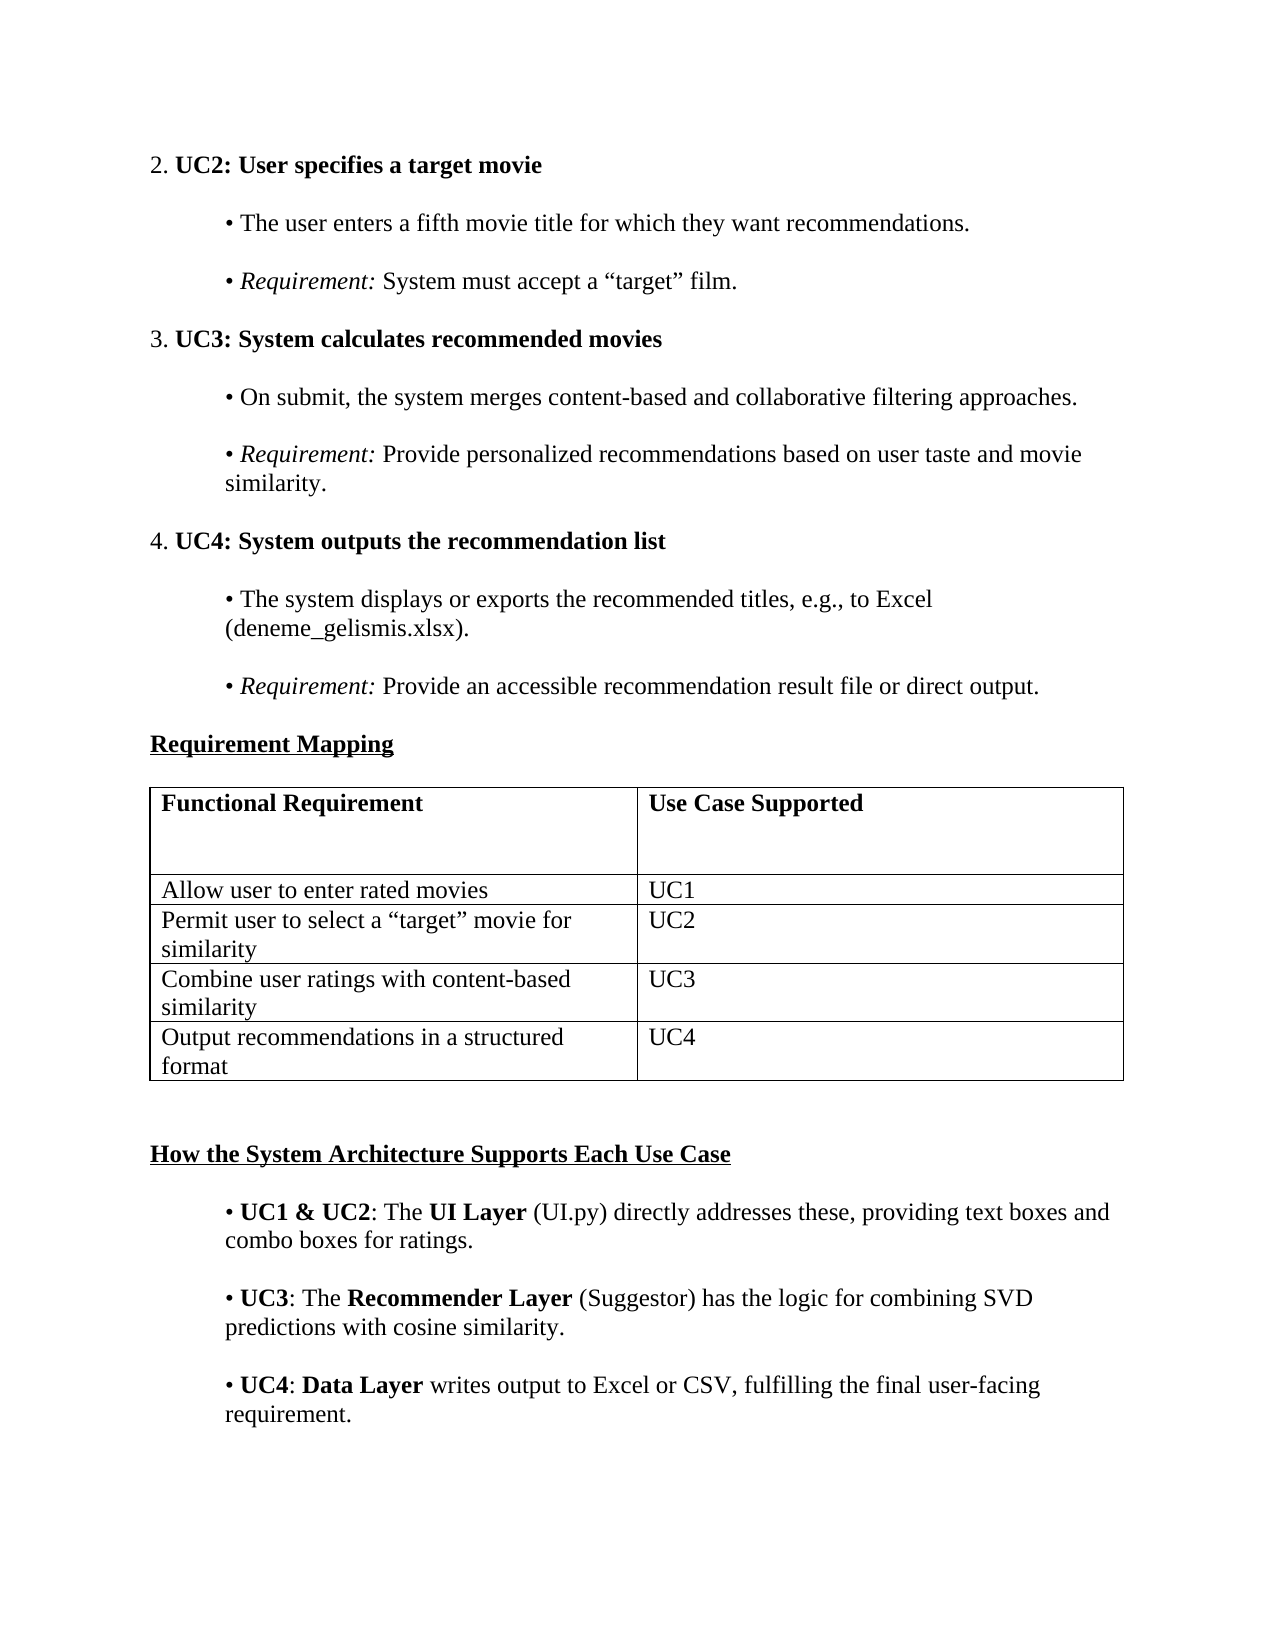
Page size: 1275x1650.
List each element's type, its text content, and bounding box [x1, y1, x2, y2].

text 3. UC3: System calculates recommended movies [150, 324, 1125, 352]
text Requirement Mapping [150, 729, 1125, 757]
text • UC1 & UC2: The UI Layer (UI.py) directly addresses these, providing text boxes and combo boxes for ratings. [225, 1197, 1125, 1254]
text • UC3: The Recommender Layer (Suggestor) has the logic for combining SVD predictions with cosine similarity. [225, 1283, 1125, 1341]
table_cell UC4 [638, 1022, 1123, 1080]
table_cell Combine user ratings with content-based similarity [151, 964, 637, 1021]
table_cell UC1 [638, 875, 1123, 904]
text • UC4: Data Layer writes output to Excel or CSV, fulfilling the final user-facing requirement. [225, 1370, 1125, 1427]
table_header Use Case Supported [638, 788, 1123, 874]
text 4. UC4: System outputs the recommendation list [150, 526, 1125, 555]
text How the System Architecture Supports Each Use Case [150, 1139, 1125, 1167]
text • Requirement: Provide an accessible recommendation result file or direct output. [150, 671, 1125, 699]
table_cell UC2 [638, 905, 1123, 963]
table_cell UC3 [638, 964, 1123, 1021]
text • On submit, the system merges content-based and collaborative filtering approaches. [225, 382, 1125, 410]
text • Requirement: Provide personalized recommendations based on user taste and movie similarity. [225, 439, 1125, 497]
text 2. UC2: User specifies a target movie [150, 150, 1125, 179]
table_cell Permit user to select a “target” movie for similarity [151, 905, 637, 963]
table_cell Allow user to enter rated movies [151, 875, 637, 904]
text • The user enters a fifth movie title for which they want recommendations. [225, 208, 1125, 237]
table_cell Output recommendations in a structured format [151, 1022, 637, 1080]
text • Requirement: System must accept a “target” film. [225, 266, 1125, 294]
text • The system displays or exports the recommended titles, e.g., to Excel (deneme_gelismis.xlsx). [225, 584, 1125, 642]
table_header Functional Requirement [151, 788, 637, 874]
